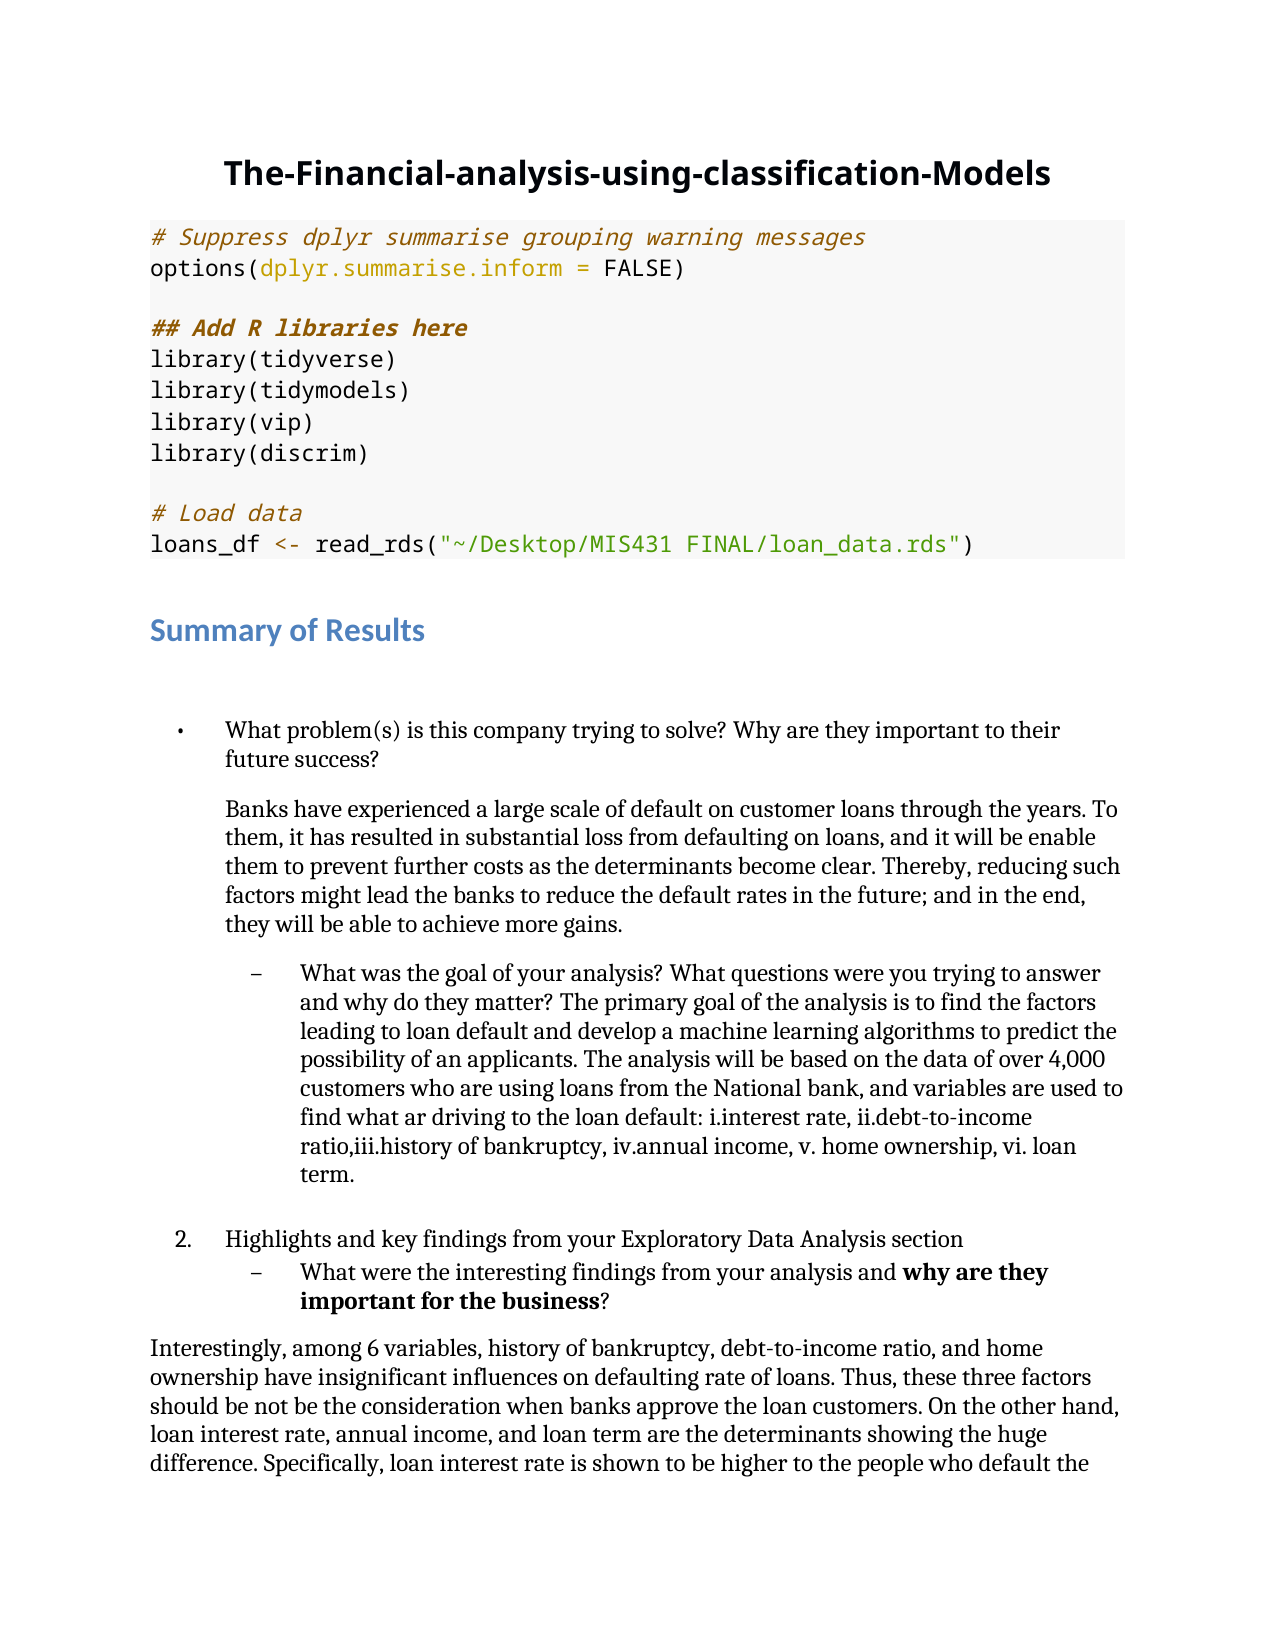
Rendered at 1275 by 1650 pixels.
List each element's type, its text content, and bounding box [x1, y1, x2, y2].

subtitle The-Financial-analysis-using-classification-Models [150, 150, 1125, 195]
list Banks have experienced a large scale of default on customer loans through the years. To them, it has resulted in substantial loss from defaulting on loans, and it will be enable them to prevent further costs as the determinants become clear. Thereby, reducing such factors might lead the banks to reduce the default rates in the future; and in the end, they will be able to achieve more gains. [175, 794, 1125, 938]
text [150, 1334, 1125, 1478]
list Highlights and key findings from your Exploratory Data Analysis section [175, 1225, 1125, 1254]
list What were the interesting findings from your analysis and why are they important for the business? [250, 1258, 1125, 1315]
list What was the goal of your analysis? What questions were you trying to answer and why do they matter? The primary goal of the analysis is to find the factors leading to loan default and develop a machine learning algorithms to predict the possibility of an applicants. The analysis will be based on the data of over 4,000 customers who are using loans from the National bank, and variables are used to find what ar driving to the loan default: i.interest rate, ii.debt-to-income ratio,iii.history of bankruptcy, iv.annual income, v. home ownership, vi. loan term. [250, 959, 1125, 1189]
subtitle Summary of Results [150, 609, 1125, 650]
text # Suppress dplyr summarise grouping warning messages options(dplyr.summarise.inform = FALSE) ## Add R libraries here library(tidyverse) library(tidymodels) library(vip) library(discrim) # Load data loans_df <- read_rds("~/Desktop/MIS431 FINAL/loan_data.rds") [150, 220, 1125, 559]
list What problem(s) is this company trying to solve? Why are they important to their future success? [175, 716, 1125, 774]
